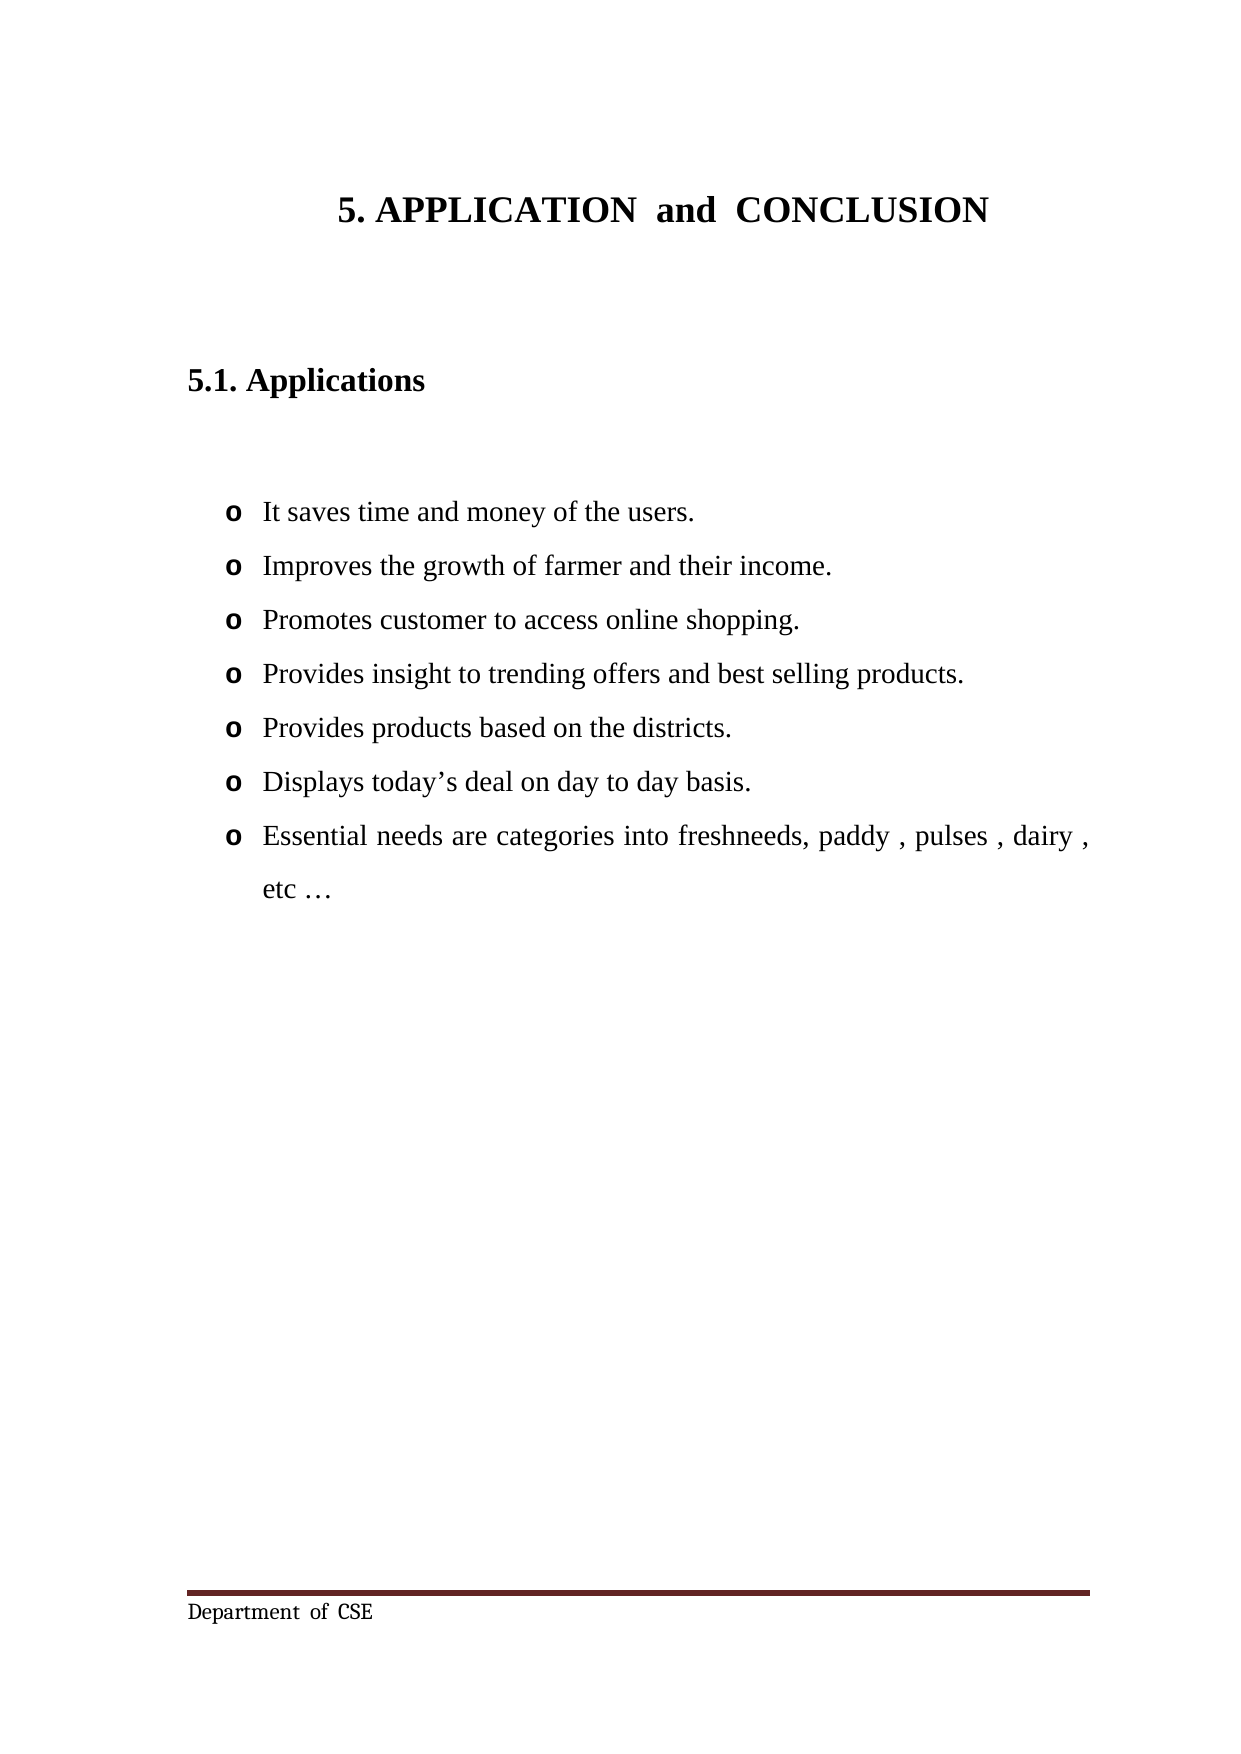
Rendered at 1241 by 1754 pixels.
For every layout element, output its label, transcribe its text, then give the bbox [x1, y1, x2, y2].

list Provides products based on the districts. [225, 710, 1090, 746]
list Promotes customer to access online shopping. [225, 602, 1090, 638]
text 5.1. Applications [187, 360, 1090, 398]
list Essential needs are categories into freshneeds, paddy , pulses , dairy , etc … [225, 818, 1090, 905]
list It saves time and money of the users. [225, 494, 1090, 530]
list Provides insight to trending offers and best selling products. [225, 656, 1090, 692]
list Improves the growth of farmer and their income. [225, 548, 1090, 584]
list Displays today’s deal on day to day basis. [225, 764, 1090, 801]
text 5. APPLICATION and CONCLUSION [337, 187, 1090, 231]
